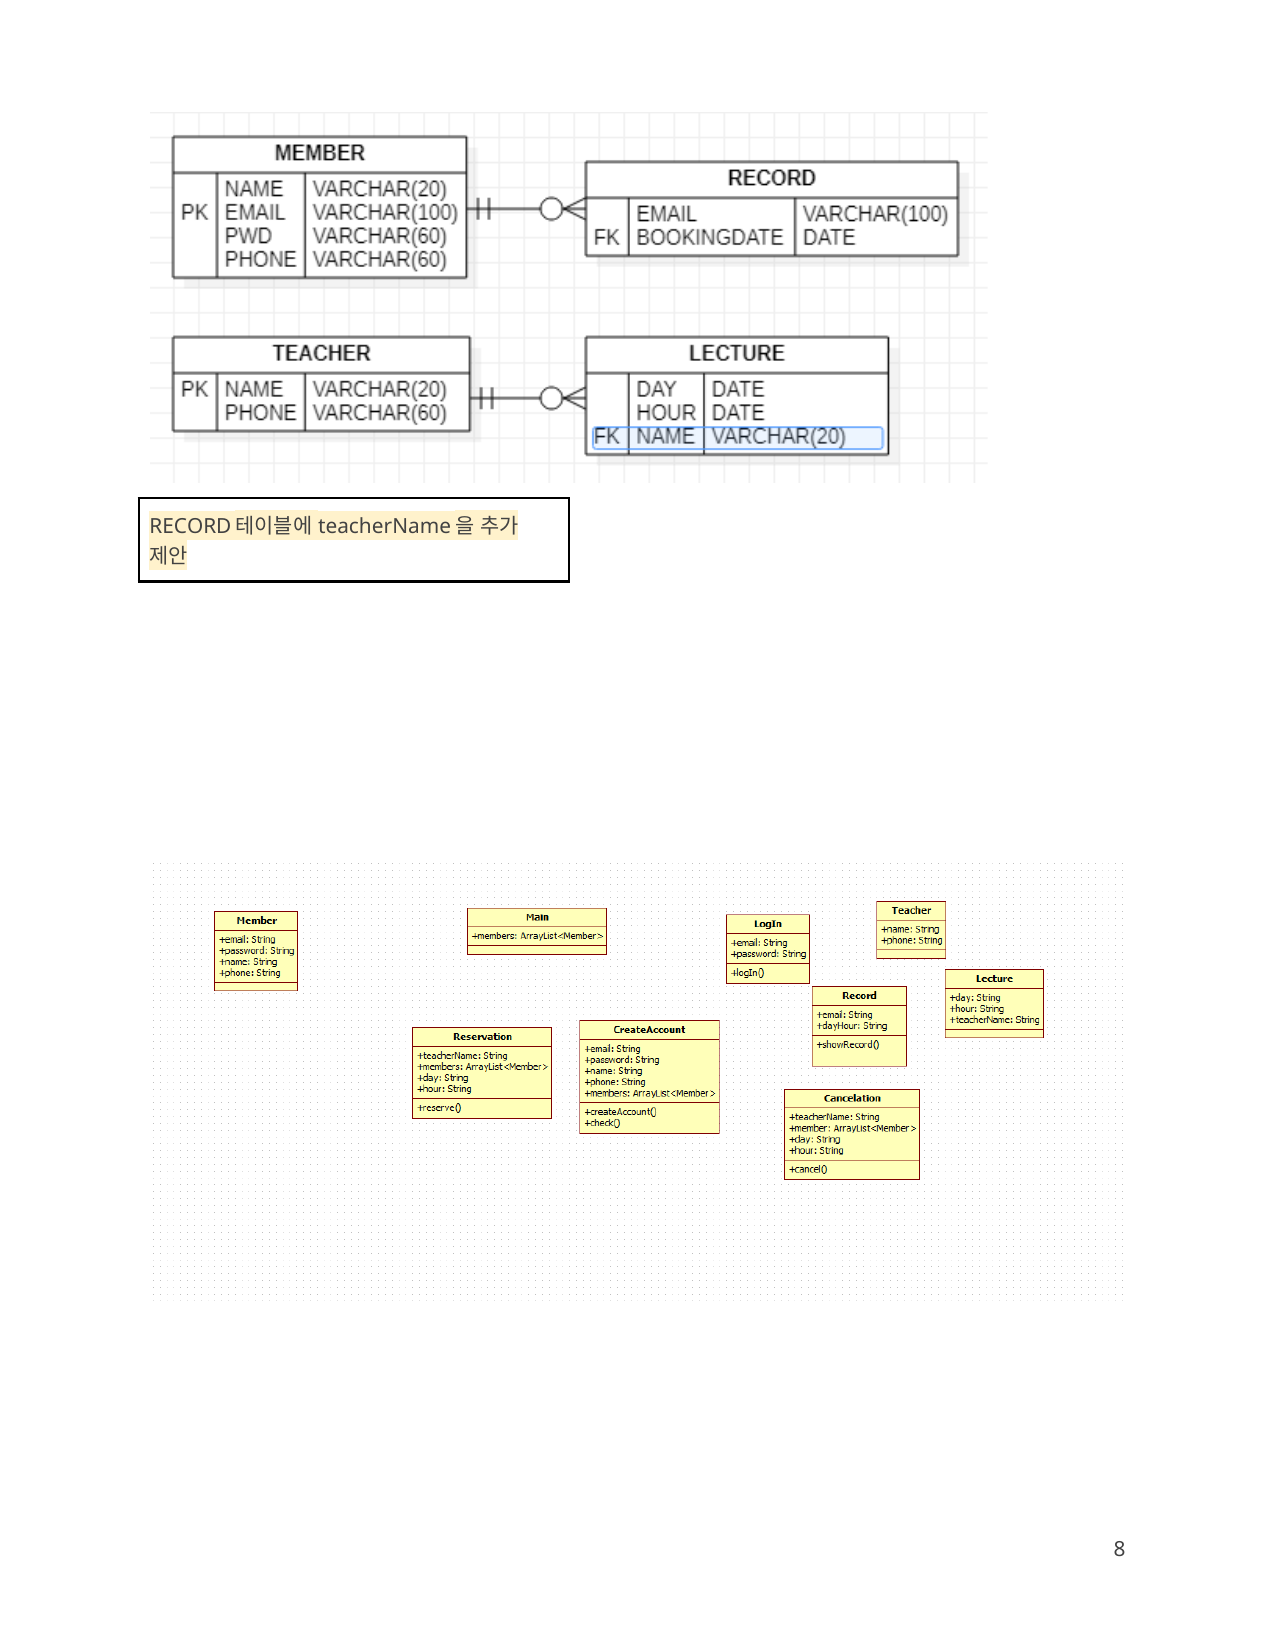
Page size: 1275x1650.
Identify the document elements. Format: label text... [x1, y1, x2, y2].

table_header RECORD테이블에 teacherName을 추가 제안 [140, 499, 568, 580]
picture [150, 857, 1125, 1301]
picture [150, 112, 988, 483]
